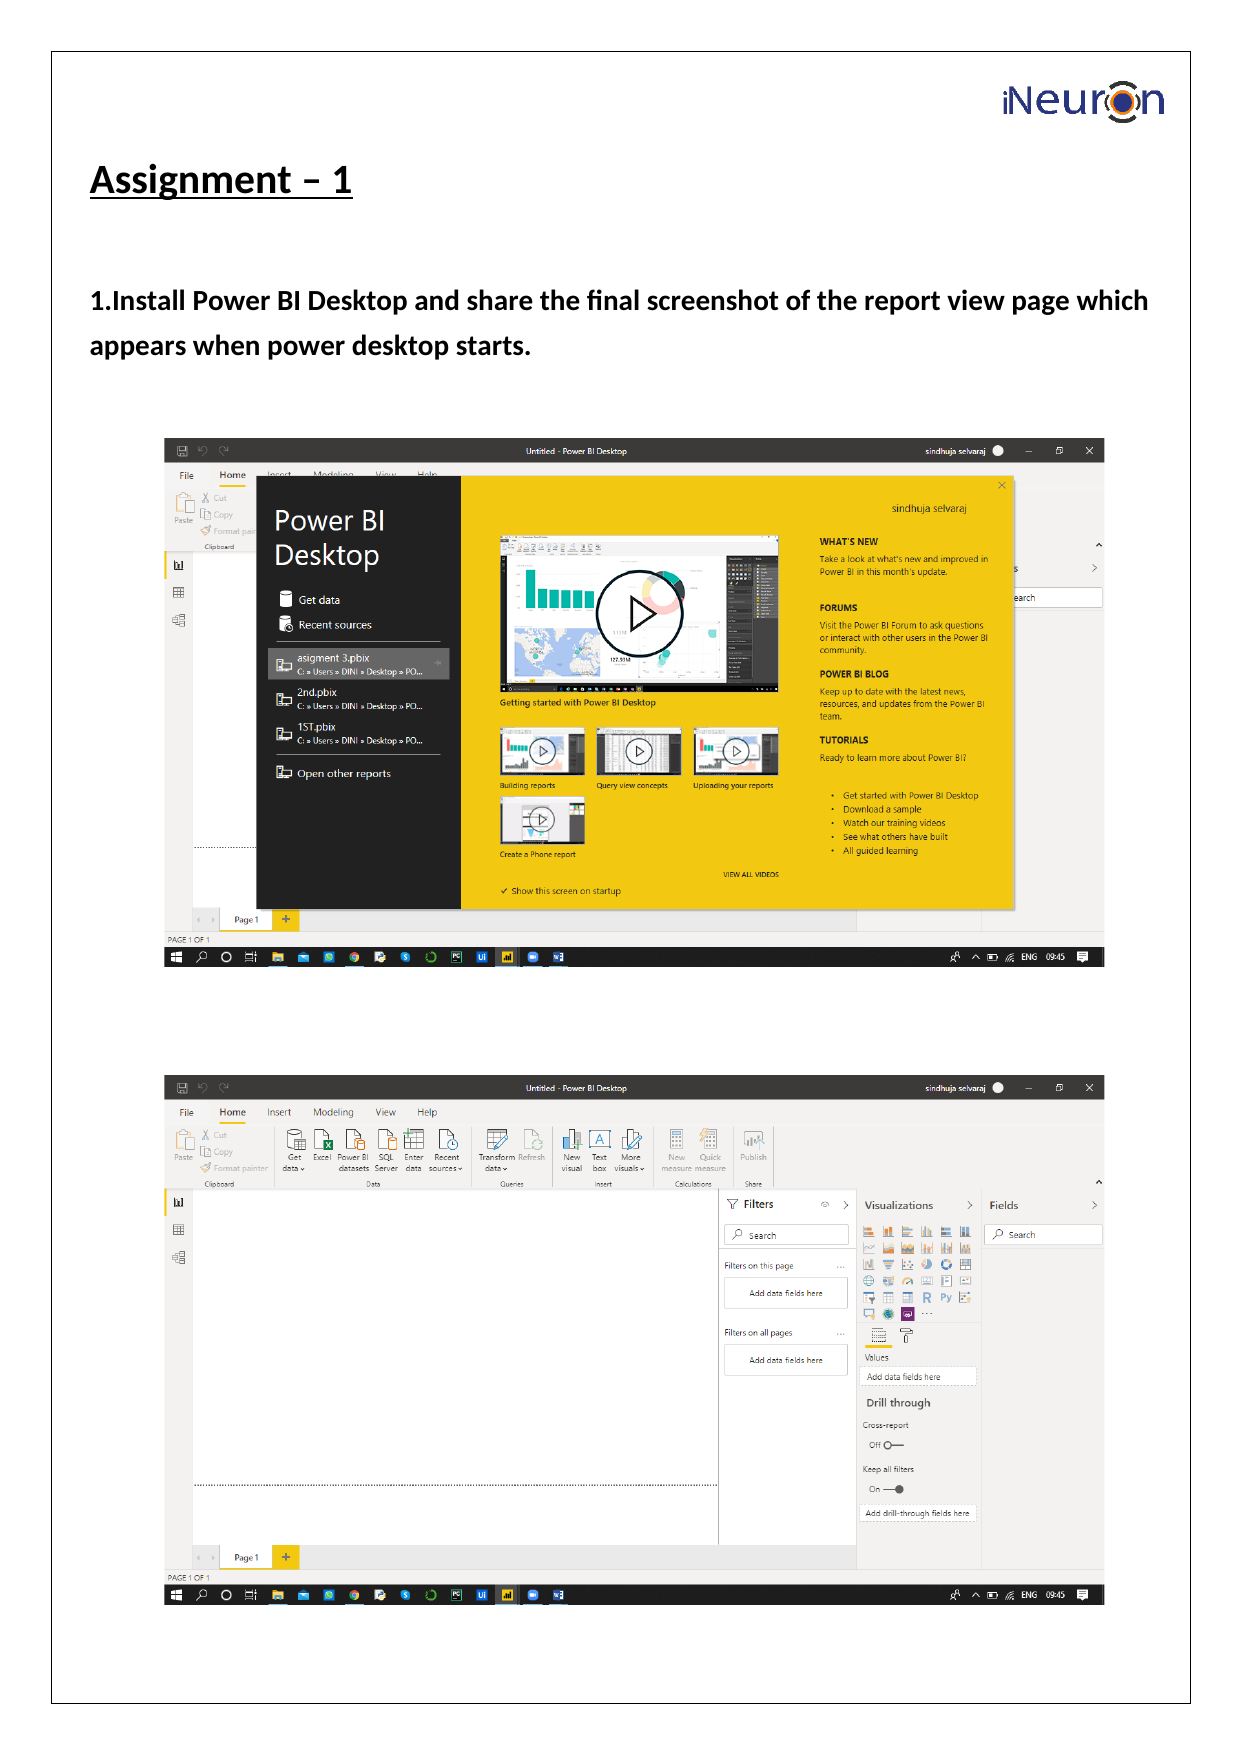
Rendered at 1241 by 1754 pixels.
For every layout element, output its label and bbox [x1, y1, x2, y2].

table_header [52, 52, 1190, 1703]
picture [1001, 75, 1167, 125]
picture [164, 438, 1105, 967]
picture [164, 1075, 1105, 1605]
